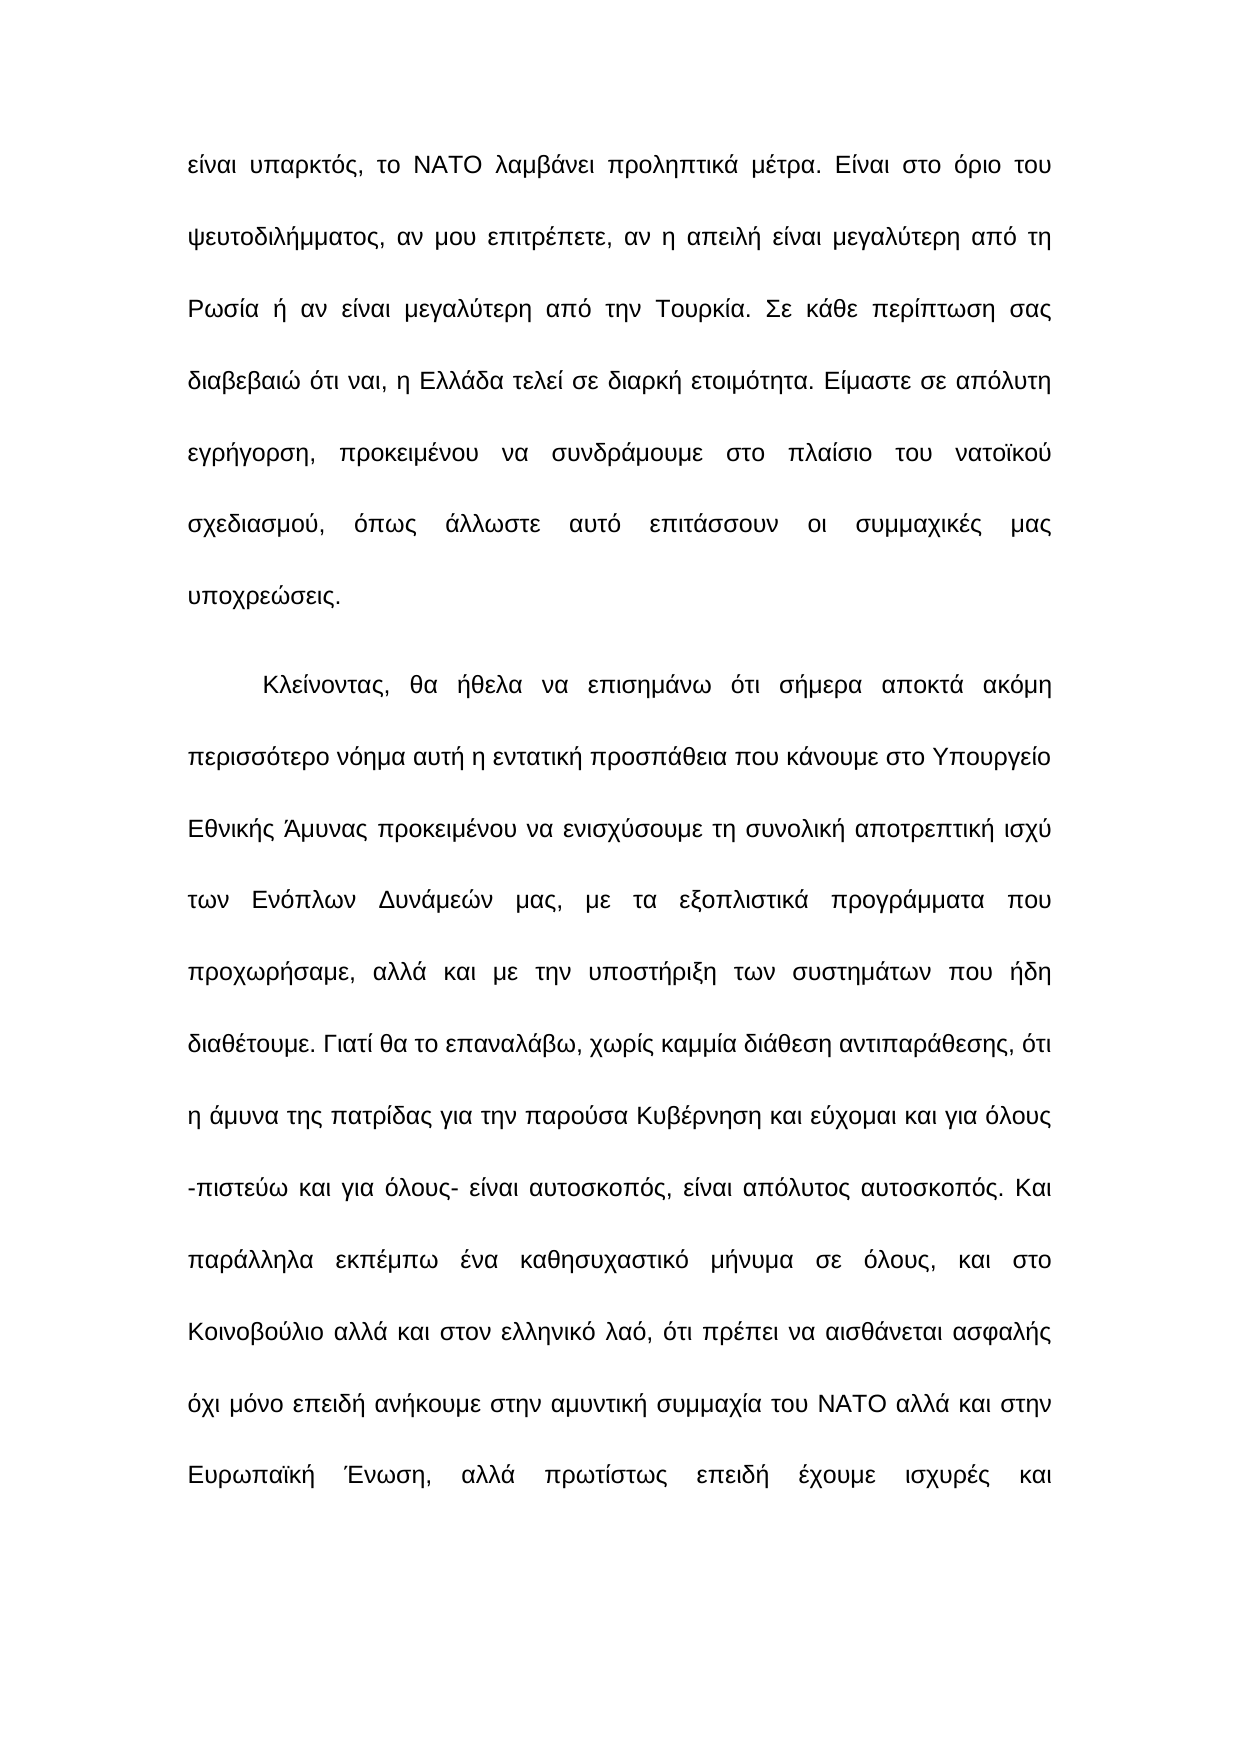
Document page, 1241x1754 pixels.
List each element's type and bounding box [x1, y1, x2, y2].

text [187, 670, 1053, 1489]
text [187, 150, 1053, 610]
